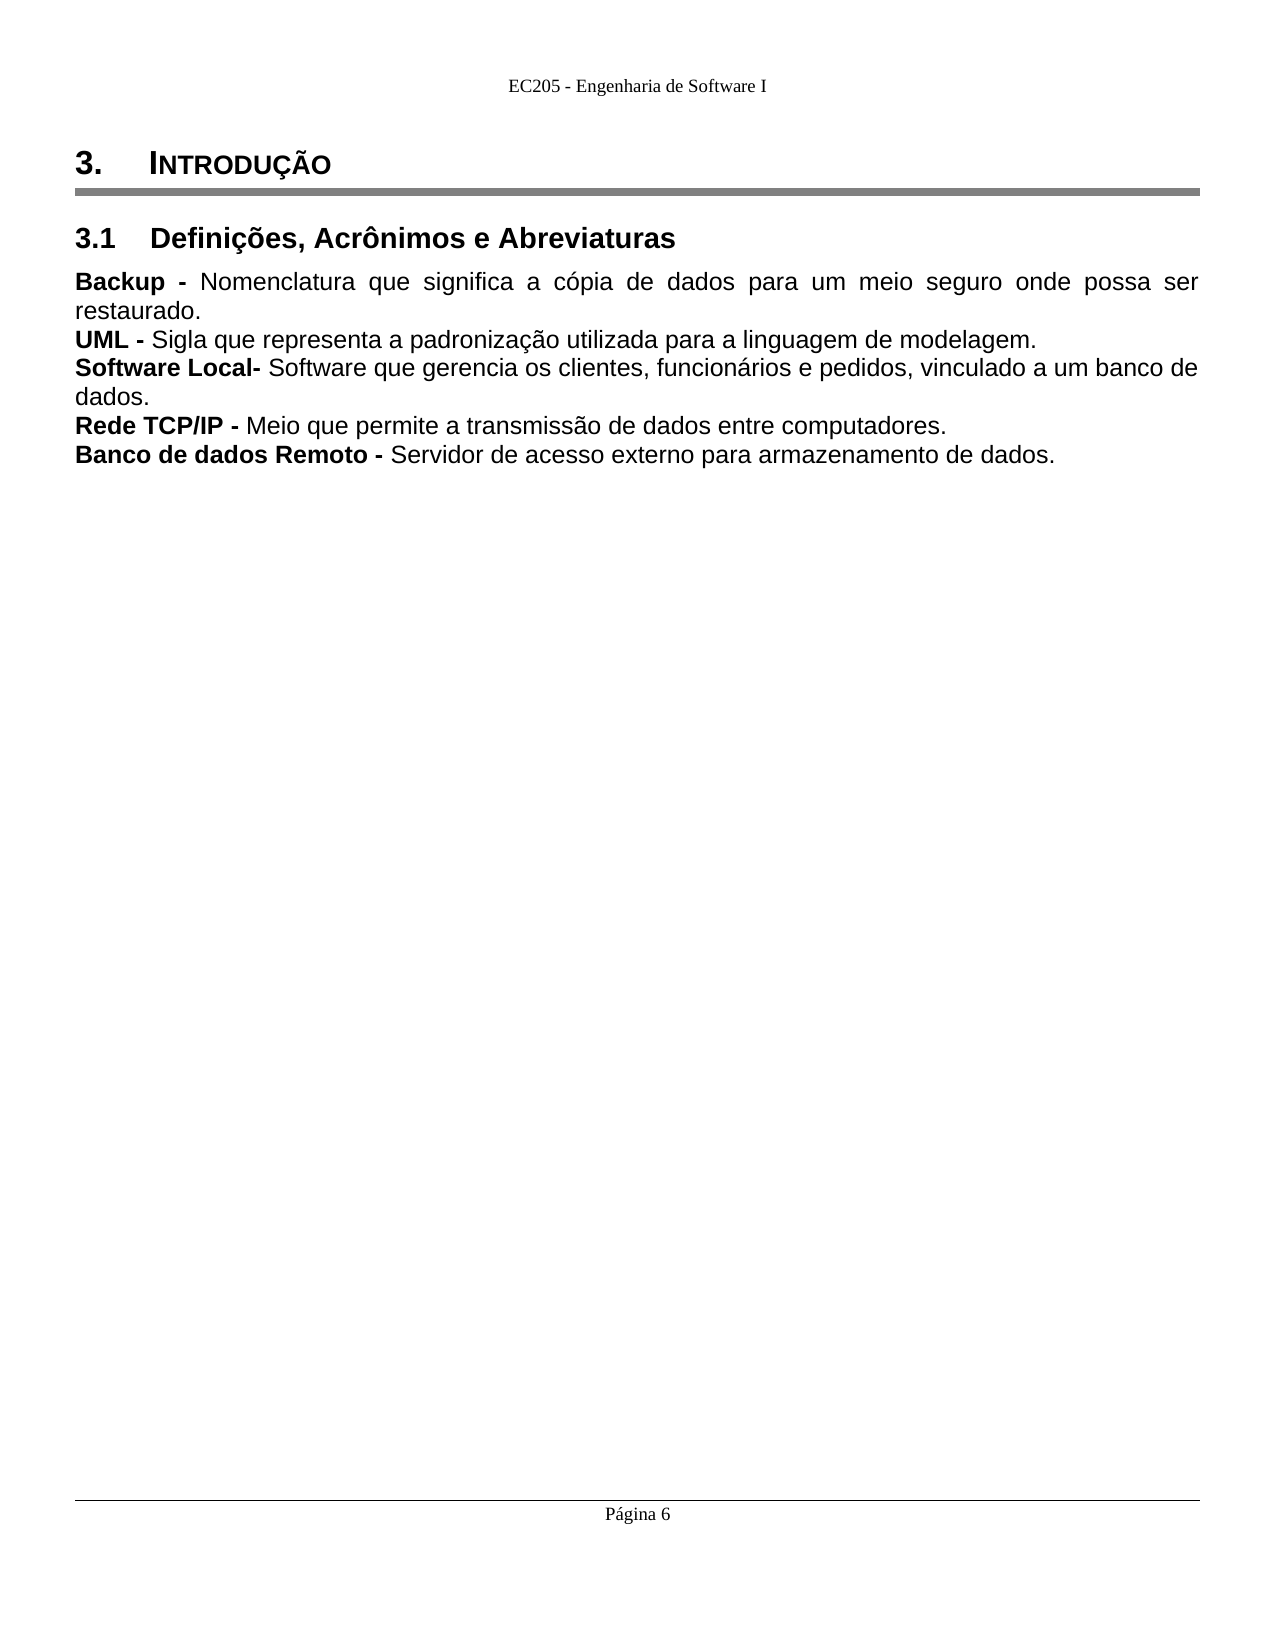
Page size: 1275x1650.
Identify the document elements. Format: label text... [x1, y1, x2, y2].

text Banco de dados Remoto - Servidor de acesso externo para armazenamento de dados. [75, 440, 1200, 468]
subtitle Definições, Acrônimos e Abreviaturas [75, 221, 1200, 255]
text UML - Sigla que representa a padronização utilizada para a linguagem de modelagem. [75, 325, 1200, 353]
text Backup - Nomenclatura que significa a cópia de dados para um meio seguro onde possa ser restaurado. [75, 267, 1200, 325]
subtitle Introdução [75, 143, 1200, 188]
text Software Local- Software que gerencia os clientes, funcionários e pedidos, vinculado a um banco de dados. [75, 353, 1200, 411]
text Rede TCP/IP - Meio que permite a transmissão de dados entre computadores. [75, 411, 1200, 440]
